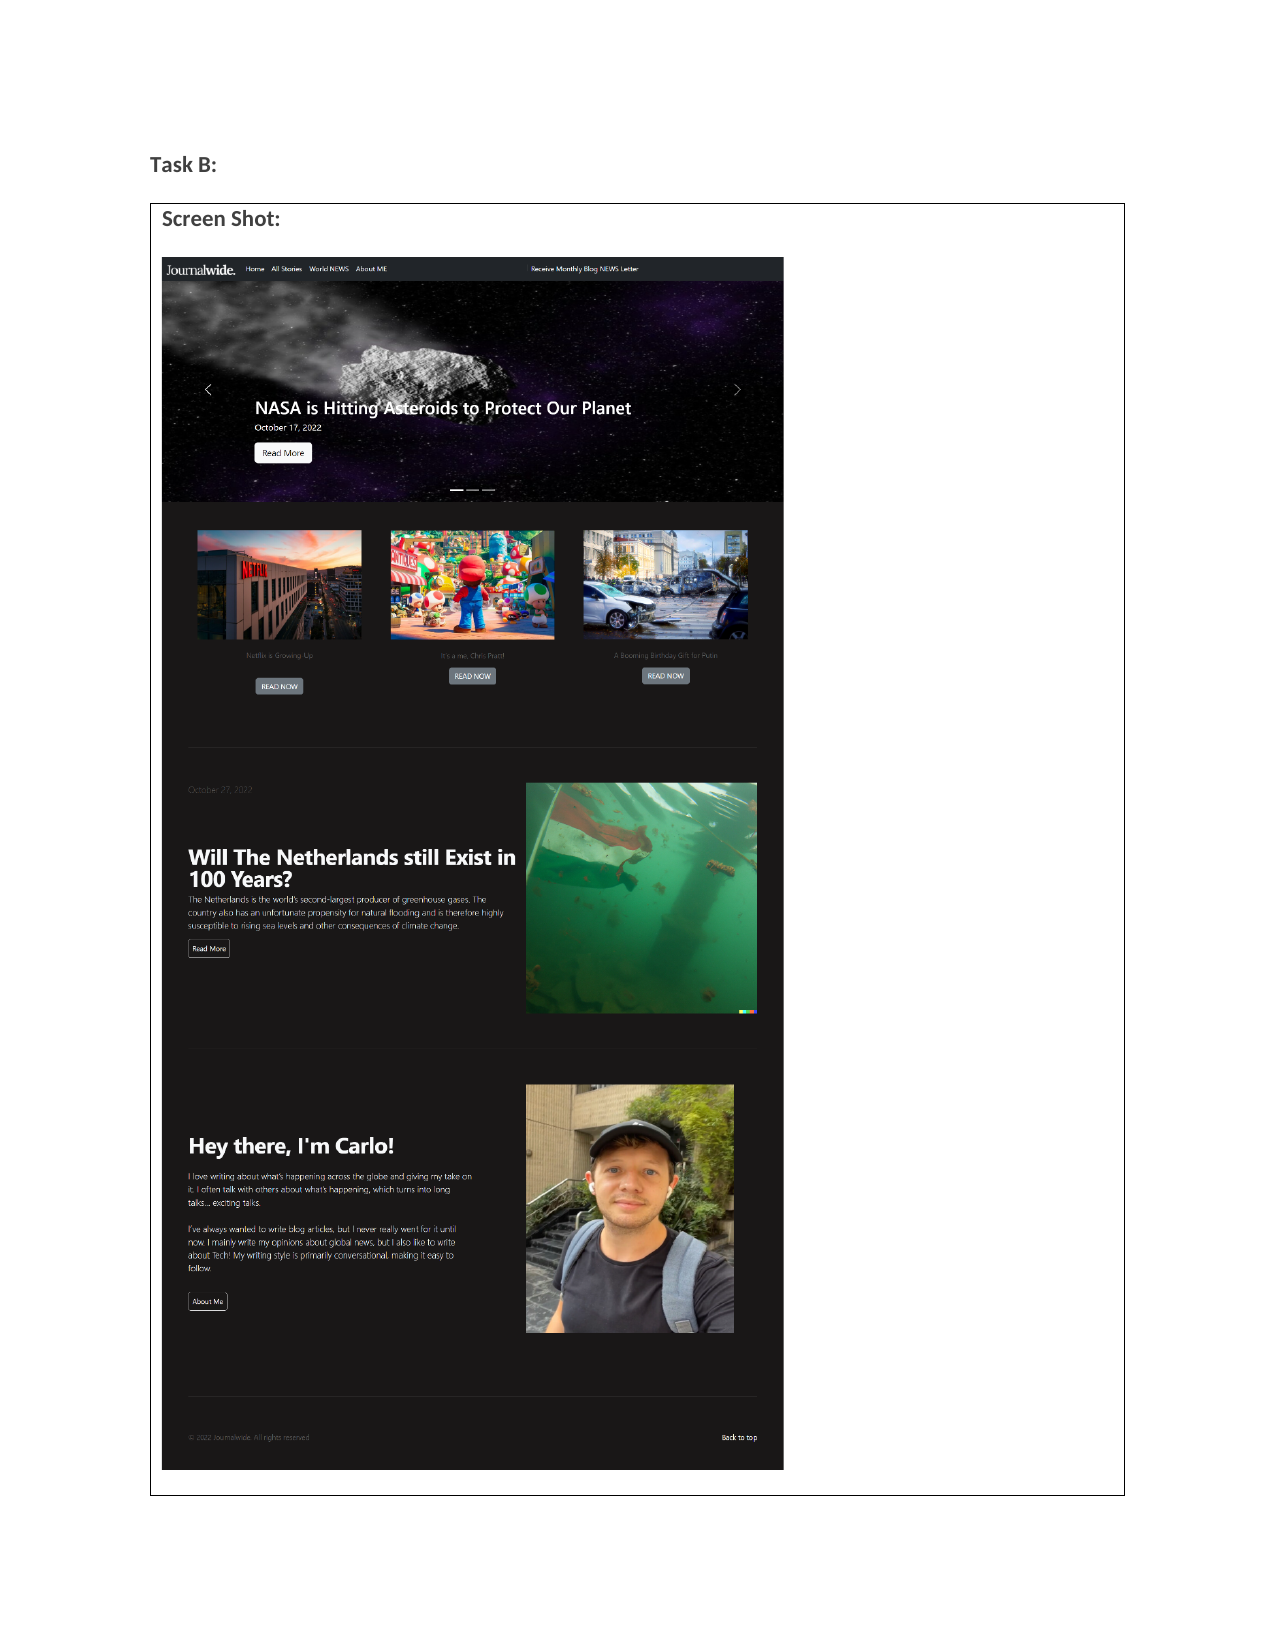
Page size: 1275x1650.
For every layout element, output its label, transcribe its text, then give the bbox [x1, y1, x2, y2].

picture [161, 257, 784, 1470]
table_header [151, 204, 1124, 1495]
text Task B: [150, 150, 1125, 178]
